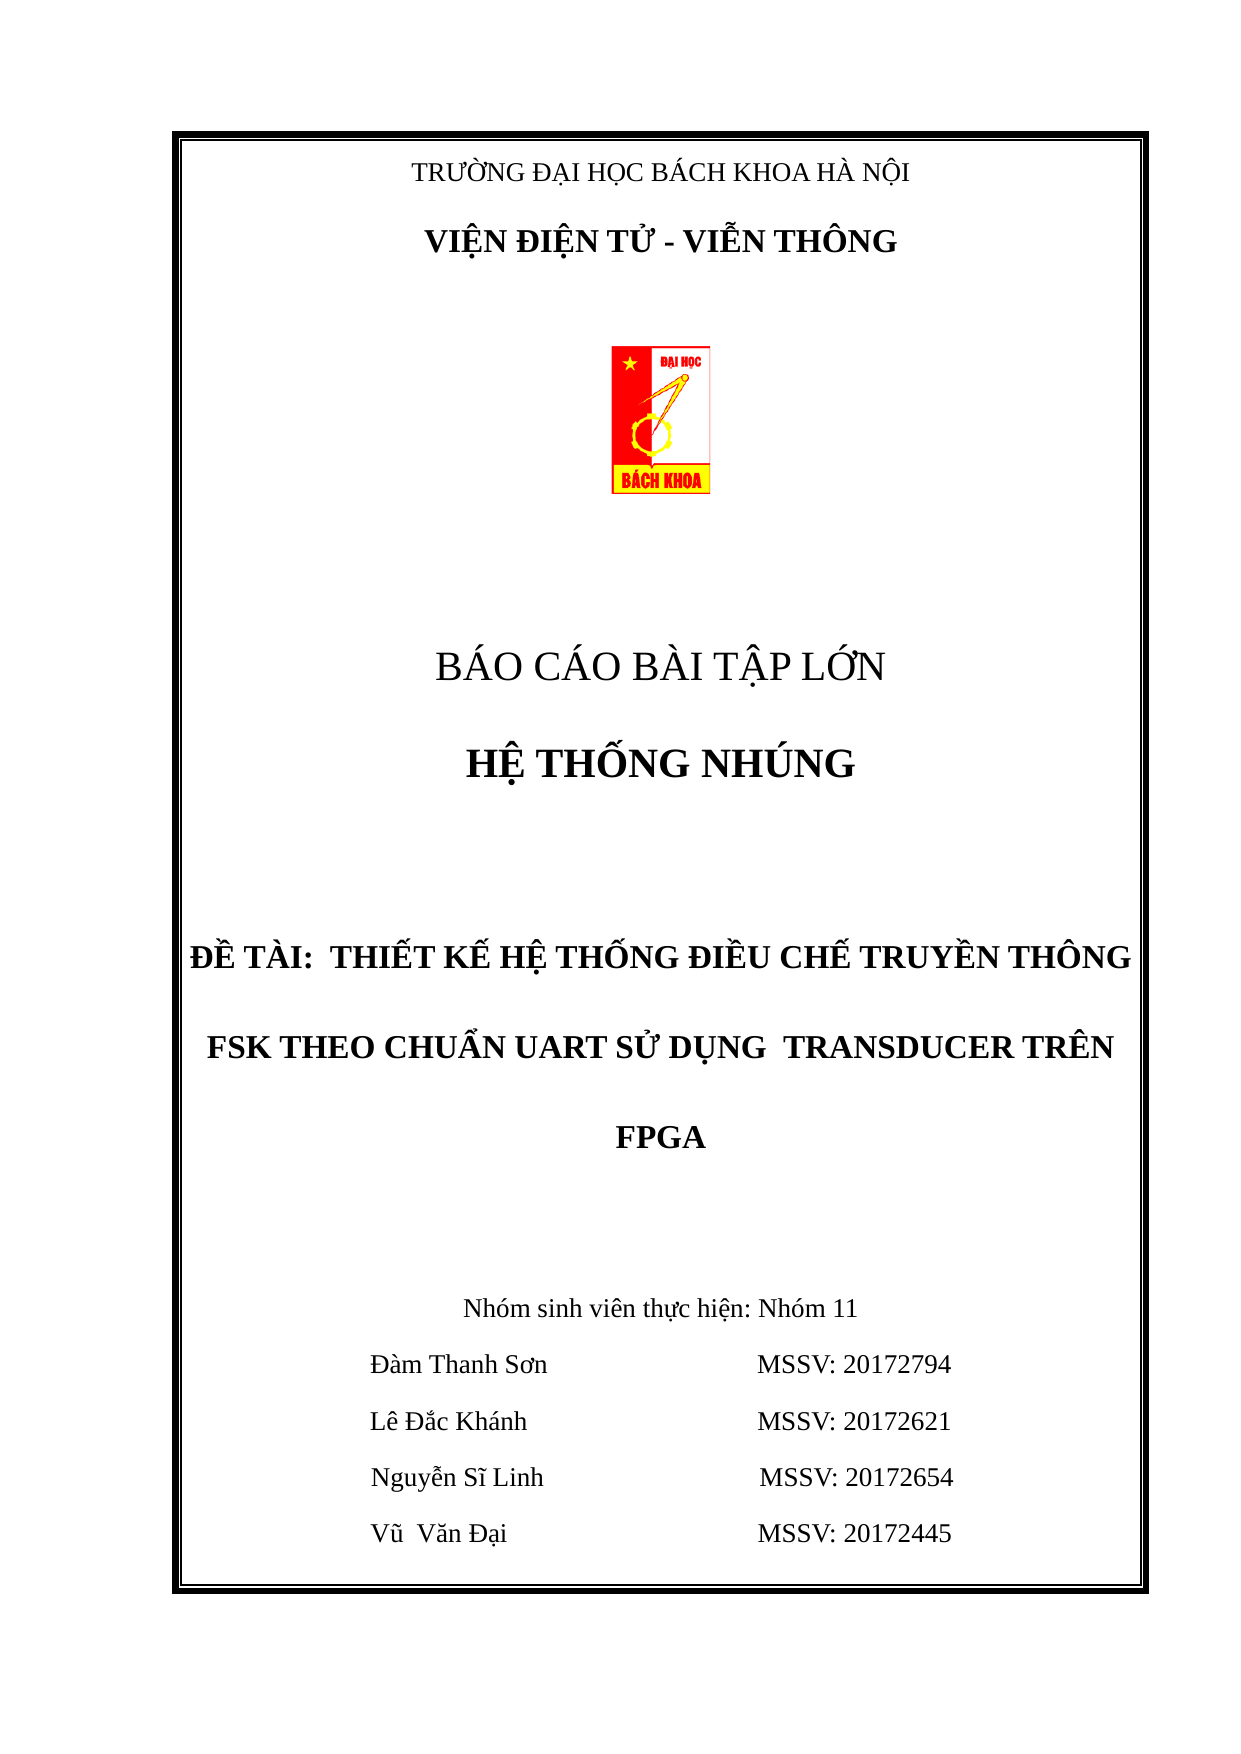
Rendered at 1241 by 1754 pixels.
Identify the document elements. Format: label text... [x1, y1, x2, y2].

picture [611, 346, 711, 494]
